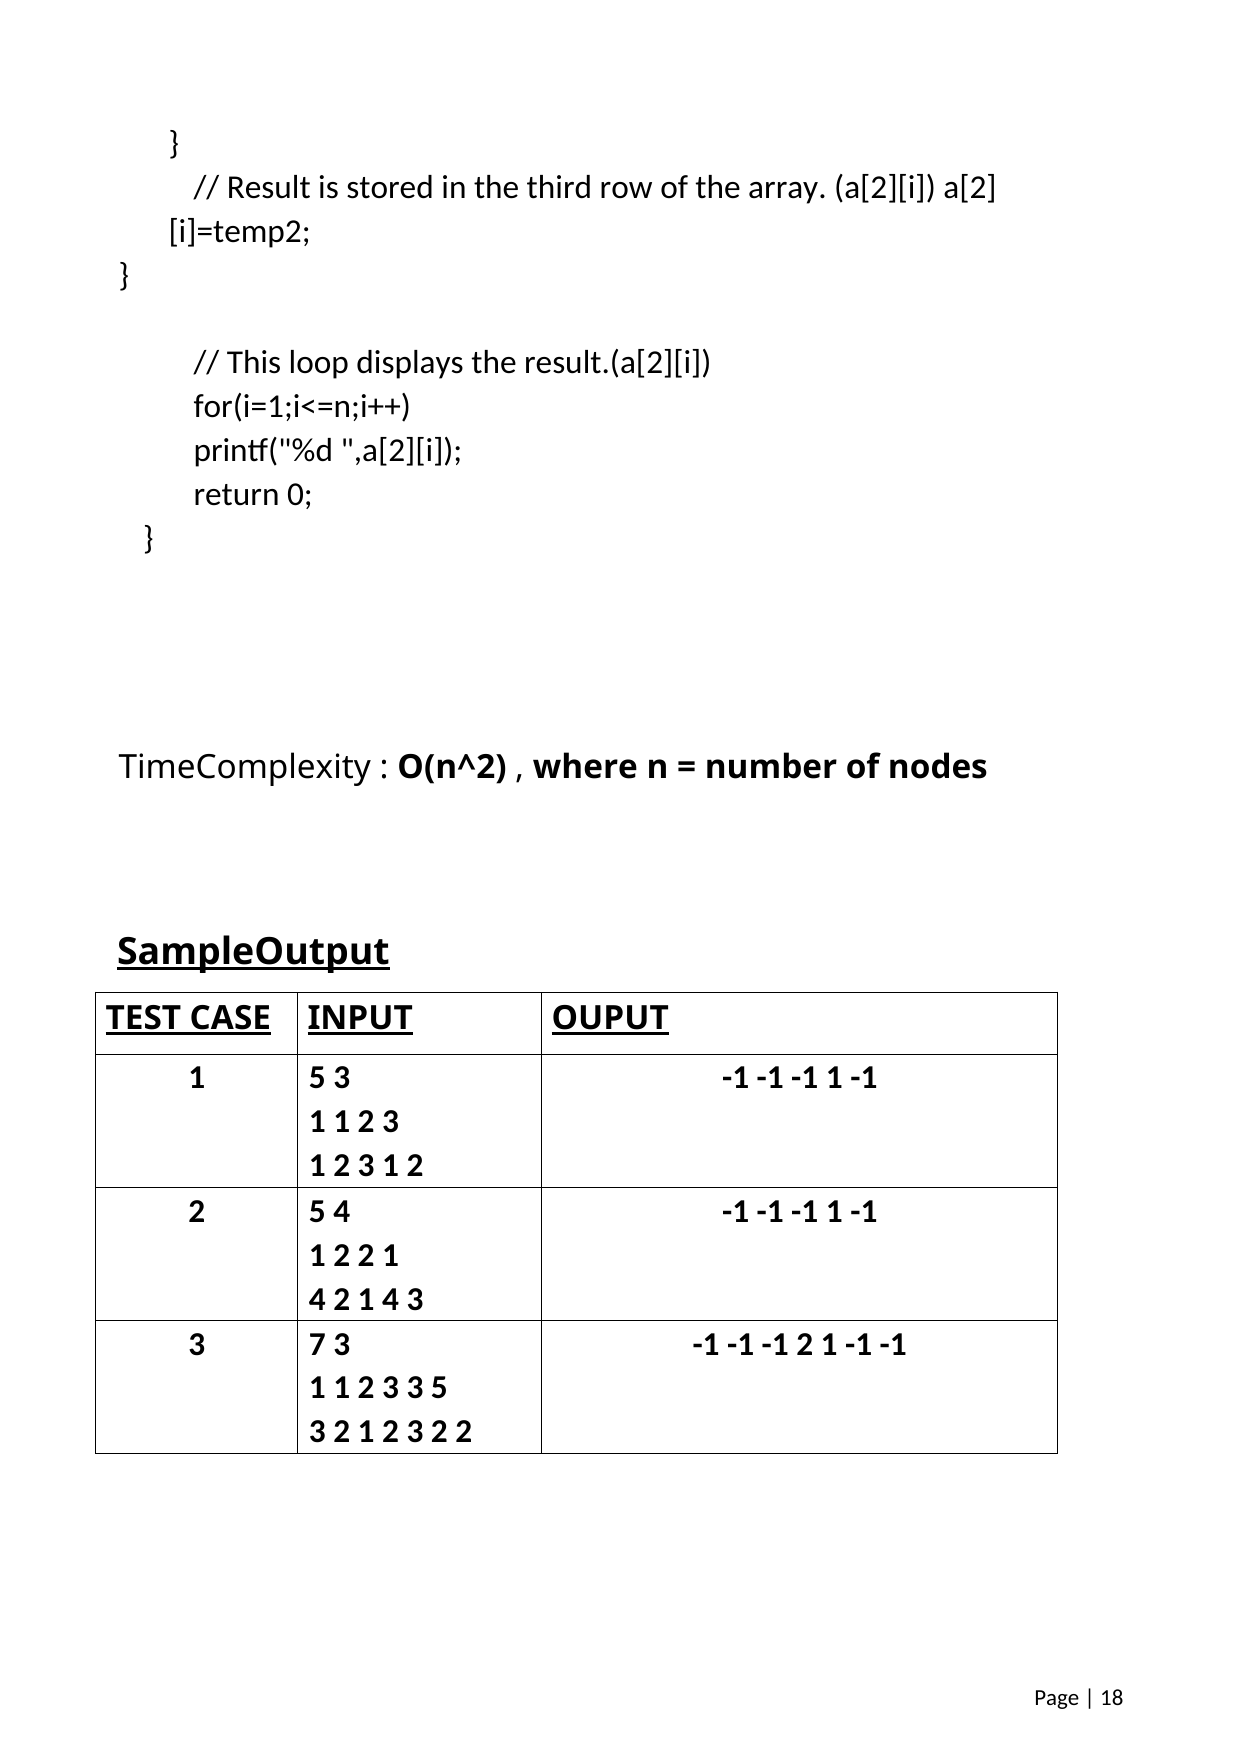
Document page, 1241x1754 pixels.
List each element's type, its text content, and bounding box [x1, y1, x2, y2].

subtitle SampleOutput [117, 924, 1123, 975]
text for(i=1;i<=n;i++) [143, 386, 1047, 426]
table_cell 5 4 1 2 2 1 4 2 1 4 3 [298, 1188, 541, 1320]
table_cell 5 3 1 1 2 3 1 2 3 1 2 [298, 1055, 541, 1187]
text } [143, 517, 1047, 558]
table_cell -1 -1 -1 1 -1 [542, 1055, 1057, 1187]
text // Result is stored in the third row of the array. (a[2][i]) a[2][i]=temp2; [168, 166, 1047, 250]
table_cell -1 -1 -1 2 1 -1 -1 [542, 1321, 1057, 1453]
text printf("%d ",a[2][i]); [143, 429, 1047, 470]
table_header INPUT [298, 993, 541, 1054]
text } [118, 254, 1047, 294]
text return 0; [143, 473, 1047, 514]
table_cell 7 3 1 1 2 3 3 5 3 2 1 2 3 2 2 [298, 1321, 541, 1453]
table_cell 2 [96, 1188, 297, 1320]
table_cell 1 [96, 1055, 297, 1187]
table_cell -1 -1 -1 1 -1 [542, 1188, 1057, 1320]
table_header OUPUT [542, 993, 1057, 1054]
text // This loop displays the result.(a[2][i]) [143, 342, 1047, 382]
text TimeComplexity : O(n^2) , where n = number of nodes [118, 743, 1123, 788]
table_header TEST CASE [96, 993, 297, 1054]
table_cell 3 [96, 1321, 297, 1453]
text } [118, 122, 1047, 162]
